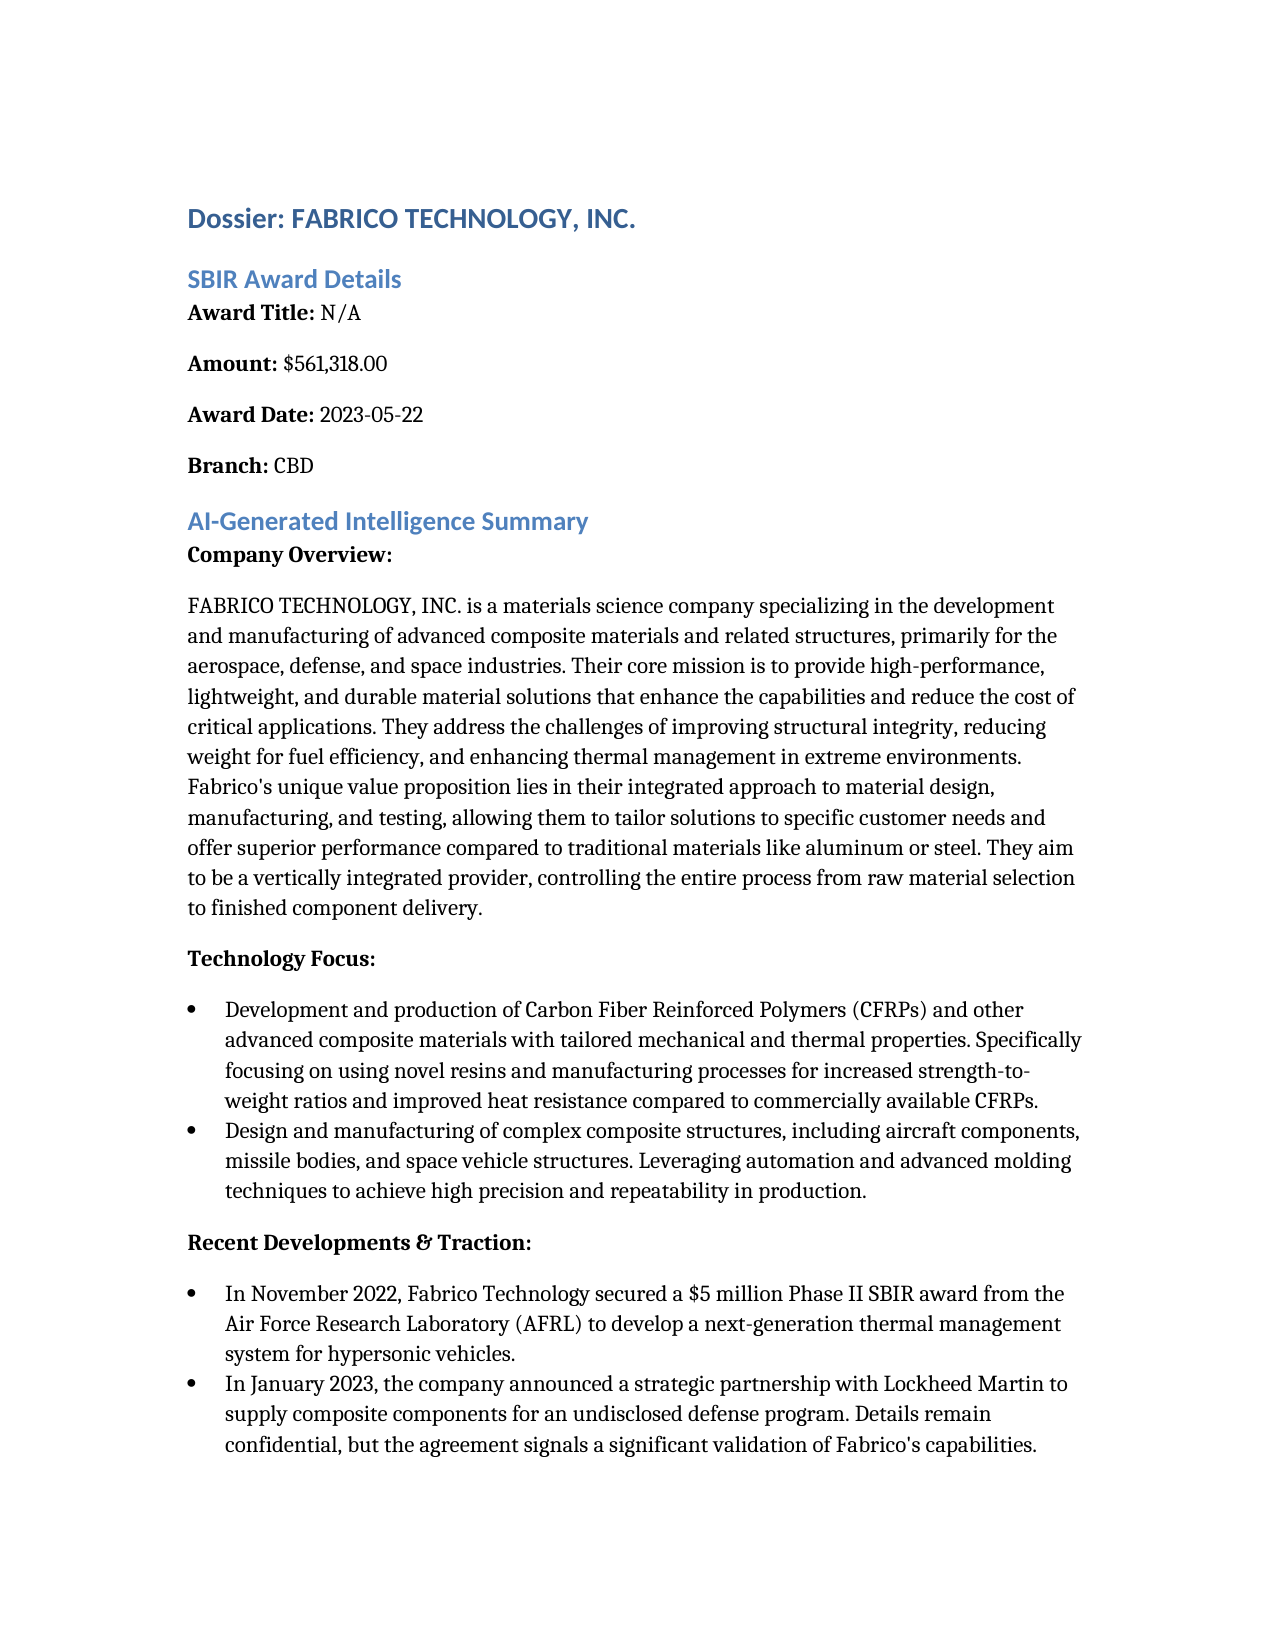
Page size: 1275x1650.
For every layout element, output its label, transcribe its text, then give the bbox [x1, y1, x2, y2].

text Amount: $561,318.00 [187, 351, 1087, 377]
text Recent Developments & Traction: [187, 1229, 1087, 1256]
text Company Overview: [187, 542, 1087, 568]
list In January 2023, the company announced a strategic partnership with Lockheed Martin to supply composite components for an undisclosed defense program. Details remain confidential, but the agreement signals a significant validation of Fabrico's capabilities. [187, 1371, 1087, 1458]
text Award Date: 2023-05-22 [187, 402, 1087, 428]
list Design and manufacturing of complex composite structures, including aircraft components, missile bodies, and space vehicle structures. Leveraging automation and advanced molding techniques to achieve high precision and repeatability in production. [187, 1118, 1087, 1204]
text Award Title: N/A [187, 300, 1087, 326]
text Technology Focus: [187, 946, 1087, 972]
list Development and production of Carbon Fiber Reinforced Polymers (CFRPs) and other advanced composite materials with tailored mechanical and thermal properties. Specifically focusing on using novel resins and manufacturing processes for increased strength-to-weight ratios and improved heat resistance compared to commercially available CFRPs. [187, 997, 1087, 1114]
subtitle SBIR Award Details [187, 262, 1087, 295]
list In November 2022, Fabrico Technology secured a $5 million Phase II SBIR award from the Air Force Research Laboratory (AFRL) to develop a next-generation thermal management system for hypersonic vehicles. [187, 1280, 1087, 1367]
subtitle Dossier: FABRICO TECHNOLOGY, INC. [187, 200, 1087, 236]
subtitle AI-Generated Intelligence Summary [187, 504, 1087, 537]
text FABRICO TECHNOLOGY, INC. is a materials science company specializing in the development and manufacturing of advanced composite materials and related structures, primarily for the aerospace, defense, and space industries. Their core mission is to provide high-performance, lightweight, and durable material solutions that enhance the capabilities and reduce the cost of critical applications. They address the challenges of improving structural integrity, reducing weight for fuel efficiency, and enhancing thermal management in extreme environments. Fabrico's unique value proposition lies in their integrated approach to material design, manufacturing, and testing, allowing them to tailor solutions to specific customer needs and offer superior performance compared to traditional materials like aluminum or steel. They aim to be a vertically integrated provider, controlling the entire process from raw material selection to finished component delivery. [187, 593, 1087, 921]
text Branch: CBD [187, 453, 1087, 479]
